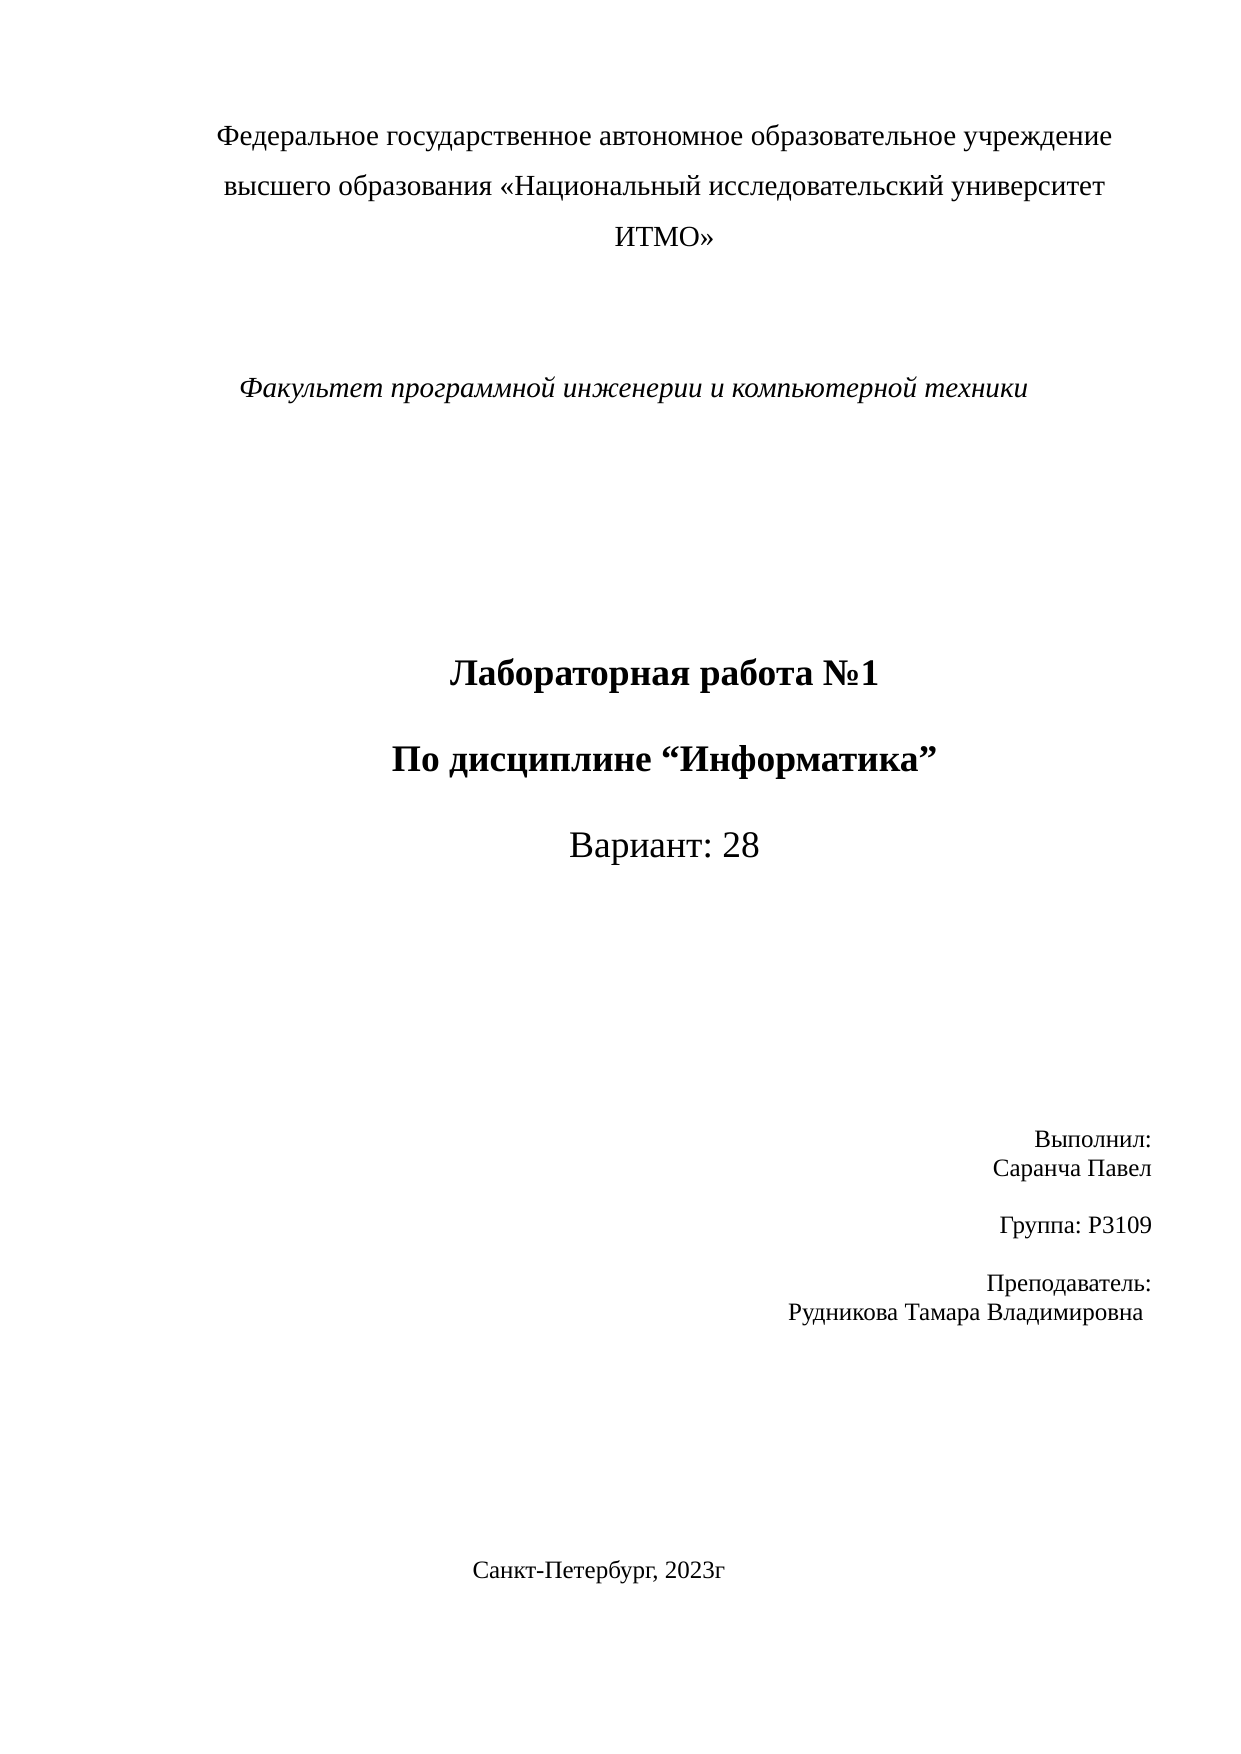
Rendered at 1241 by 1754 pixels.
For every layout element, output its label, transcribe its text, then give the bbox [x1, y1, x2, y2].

text Группа: Р3109 [177, 1211, 1152, 1239]
text По дисциплине “Информатика” [177, 736, 1152, 779]
text высшего образования «Национальный исследовательский университет [177, 168, 1152, 202]
text Факультет программной инженерии и компьютерной техники [118, 370, 1152, 403]
text Выполнил: [177, 1124, 1152, 1153]
text Санкт-Петербург, 2023г [398, 1556, 1152, 1584]
text Преподаватель: [177, 1268, 1152, 1297]
text Вариант: 28 [177, 822, 1152, 866]
text Саранча Павел [177, 1153, 1152, 1182]
text ИТМО» [177, 219, 1152, 252]
text Федеральное государственное автономное образовательное учреждение [177, 118, 1152, 152]
text Рудникова Тамара Владимировна [767, 1297, 1152, 1326]
text Лабораторная работа №1 [177, 650, 1152, 693]
